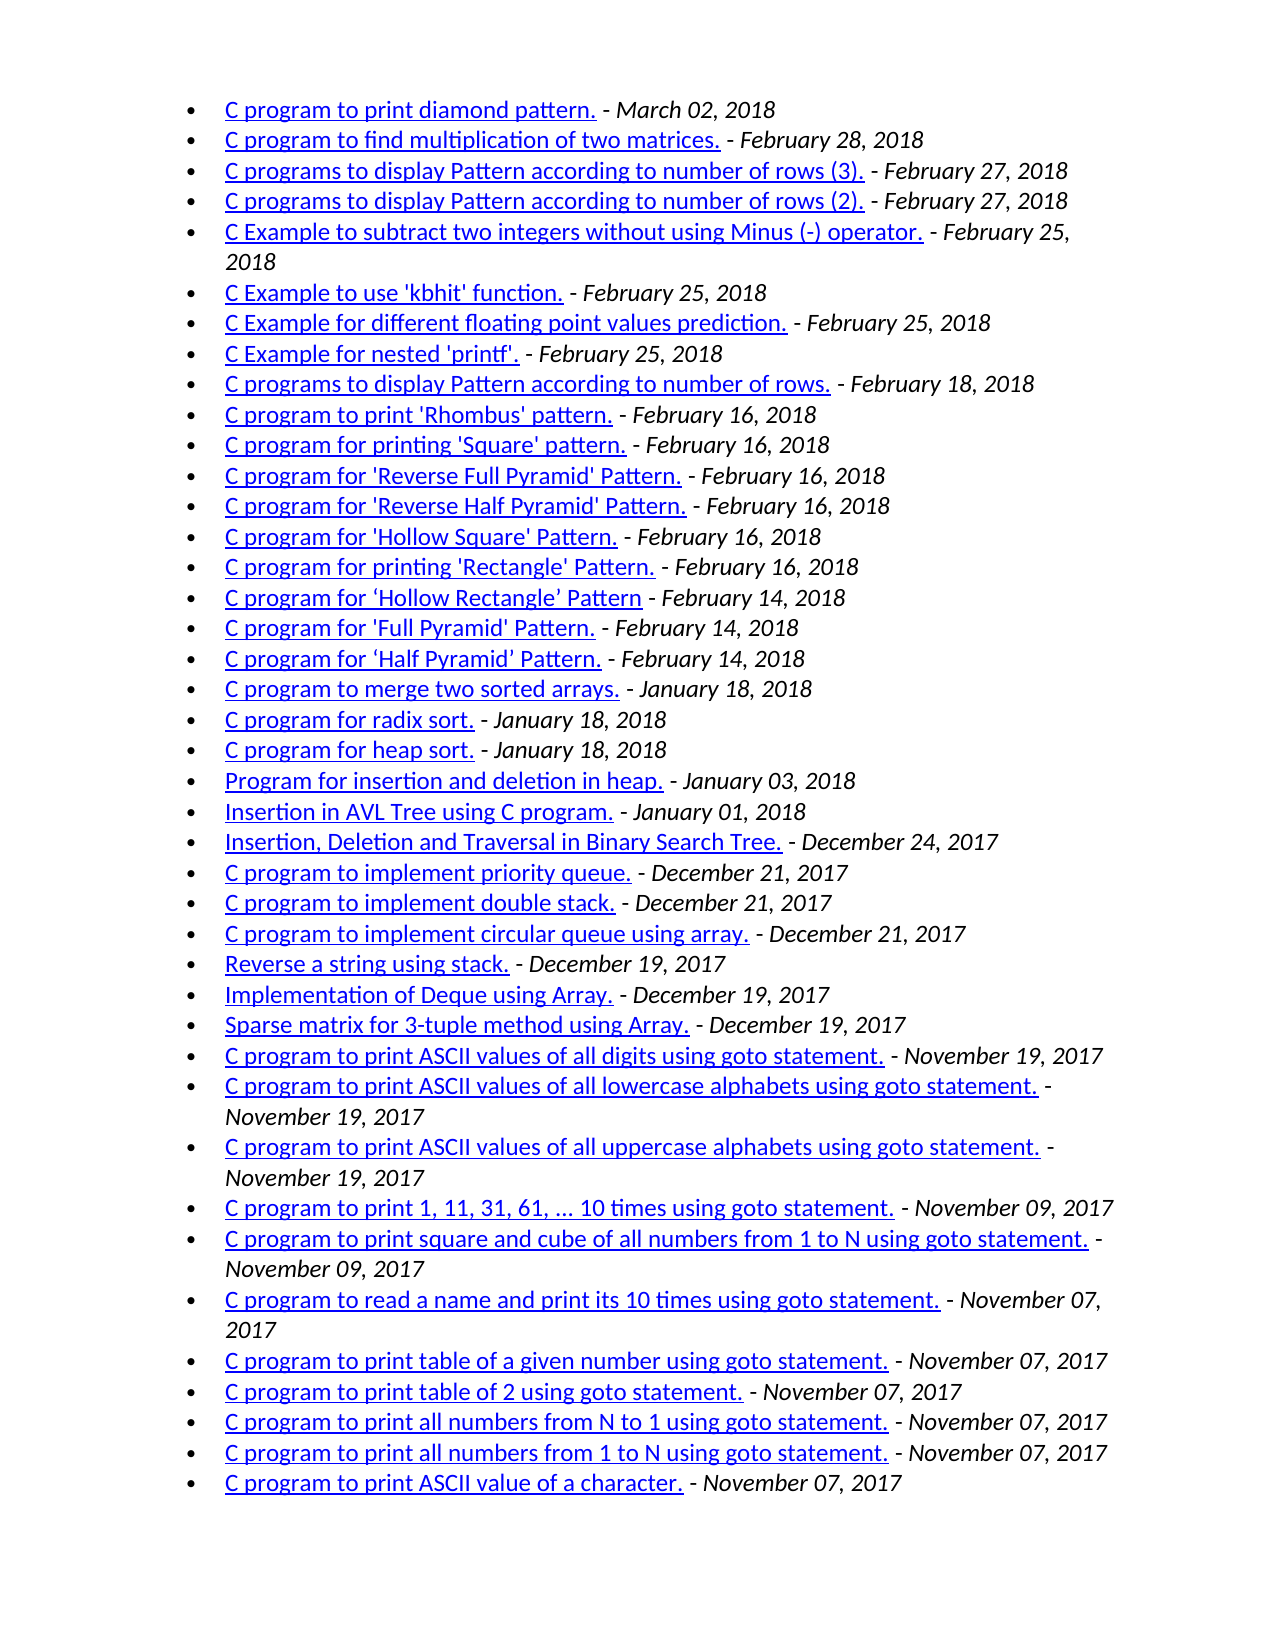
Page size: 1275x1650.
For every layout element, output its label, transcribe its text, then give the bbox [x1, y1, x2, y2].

list C program to print 1, 11, 31, 61, ... 10 times using goto statement. - November 09, 2017 [187, 1192, 1125, 1223]
list Insertion, Deletion and Traversal in Binary Search Tree. - December 24, 2017 [187, 826, 1125, 857]
list C program to print square and cube of all numbers from 1 to N using goto statement. - November 09, 2017 [187, 1223, 1125, 1284]
list C program to print table of a given number using goto statement. - November 07, 2017 [187, 1345, 1125, 1376]
list Program for insertion and deletion in heap. - January 03, 2018 [187, 765, 1125, 796]
list C program to merge two sorted arrays. - January 18, 2018 [187, 674, 1125, 704]
list C program for heap sort. - January 18, 2018 [187, 735, 1125, 765]
list C Example for different floating point values prediction. - February 25, 2018 [187, 307, 1125, 338]
list C Example to use 'kbhit' function. - February 25, 2018 [187, 277, 1125, 307]
list C program to find multiplication of two matrices. - February 28, 2018 [187, 124, 1125, 155]
list C programs to display Pattern according to number of rows. - February 18, 2018 [187, 368, 1125, 399]
list C program to print table of 2 using goto statement. - November 07, 2017 [187, 1376, 1125, 1406]
list Sparse matrix for 3-tuple method using Array. - December 19, 2017 [187, 1009, 1125, 1040]
list C program to print all numbers from 1 to N using goto statement. - November 07, 2017 [187, 1437, 1125, 1467]
list C Example to subtract two integers without using Minus (-) operator. - February 25, 2018 [187, 216, 1125, 277]
list C program to implement double stack. - December 21, 2017 [187, 887, 1125, 918]
list C program to print ASCII value of a character. - November 07, 2017 [187, 1467, 1125, 1498]
list C program to print 'Rhombus' pattern. - February 16, 2018 [187, 399, 1125, 429]
list Insertion in AVL Tree using C program. - January 01, 2018 [187, 796, 1125, 826]
list C program to print ASCII values of all digits using goto statement. - November 19, 2017 [187, 1040, 1125, 1070]
list C program for 'Full Pyramid' Pattern. - February 14, 2018 [187, 613, 1125, 643]
list C program to read a name and print its 10 times using goto statement. - November 07, 2017 [187, 1284, 1125, 1345]
list Reverse a string using stack. - December 19, 2017 [187, 948, 1125, 979]
list C program to implement circular queue using array. - December 21, 2017 [187, 918, 1125, 948]
list C program for 'Reverse Full Pyramid' Pattern. - February 16, 2018 [187, 460, 1125, 491]
list C program to print all numbers from N to 1 using goto statement. - November 07, 2017 [187, 1406, 1125, 1437]
list C programs to display Pattern according to number of rows (2). - February 27, 2018 [187, 185, 1125, 216]
list C program for radix sort. - January 18, 2018 [187, 704, 1125, 735]
list C program for 'Reverse Half Pyramid' Pattern. - February 16, 2018 [187, 491, 1125, 521]
list C program to print ASCII values of all uppercase alphabets using goto statement. - November 19, 2017 [187, 1131, 1125, 1192]
list C program to implement priority queue. - December 21, 2017 [187, 857, 1125, 887]
list C program for printing 'Rectangle' Pattern. - February 16, 2018 [187, 552, 1125, 582]
list C program for ‘Half Pyramid’ Pattern. - February 14, 2018 [187, 643, 1125, 674]
list C program for 'Hollow Square' Pattern. - February 16, 2018 [187, 521, 1125, 552]
list C Example for nested 'printf'. - February 25, 2018 [187, 338, 1125, 368]
list C program for printing 'Square' pattern. - February 16, 2018 [187, 429, 1125, 460]
list Implementation of Deque using Array. - December 19, 2017 [187, 979, 1125, 1009]
list C programs to display Pattern according to number of rows (3). - February 27, 2018 [187, 155, 1125, 185]
list C program to print diamond pattern. - March 02, 2018 [187, 94, 1125, 124]
list C program to print ASCII values of all lowercase alphabets using goto statement. - November 19, 2017 [187, 1070, 1125, 1131]
list C program for ‘Hollow Rectangle’ Pattern - February 14, 2018 [187, 582, 1125, 613]
